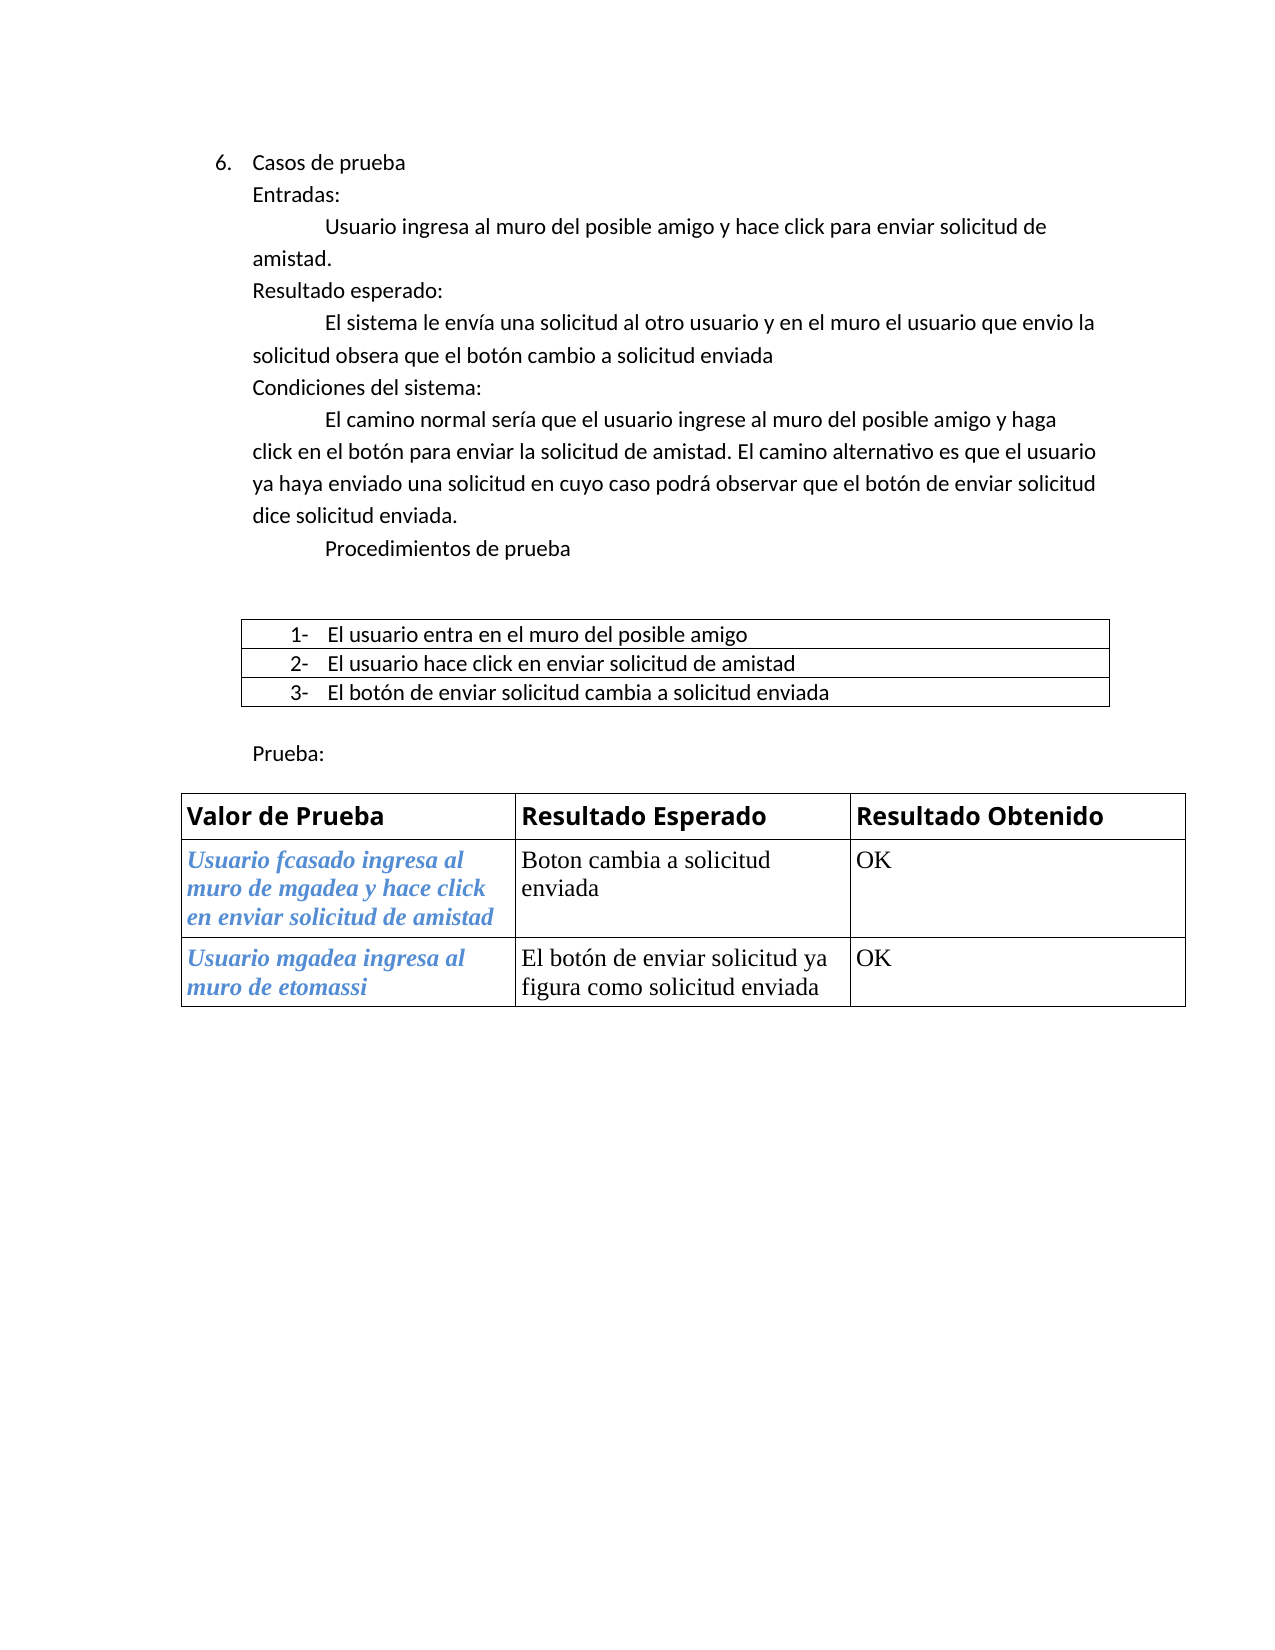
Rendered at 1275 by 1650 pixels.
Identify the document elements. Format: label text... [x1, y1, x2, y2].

list El sistema le envía una solicitud al otro usuario y en el muro el usuario que envio la solicitud obsera que el botón cambio a solicitud enviada [252, 308, 1098, 369]
table_cell Usuario fcasado ingresa al muro de mgadea y hace click en enviar solicitud de amistad [182, 840, 515, 937]
table_header Resultado Obtenido [851, 794, 1185, 838]
table_cell El botón de enviar solicitud cambia a solicitud enviada [242, 678, 1109, 706]
list Casos de prueba [215, 148, 1098, 176]
list Entradas: [252, 180, 1098, 208]
list El camino normal sería que el usuario ingrese al muro del posible amigo y haga click en el botón para enviar la solicitud de amistad. El camino alternativo es que el usuario ya haya enviado una solicitud en cuyo caso podrá observar que el botón de enviar solicitud dice solicitud enviada. [252, 405, 1098, 530]
table_cell Boton cambia a solicitud enviada [516, 840, 850, 937]
table_header El usuario entra en el muro del posible amigo [242, 620, 1109, 648]
table_cell Usuario mgadea ingresa al muro de etomassi [182, 938, 515, 1006]
table_cell El usuario hace click en enviar solicitud de amistad [242, 649, 1109, 677]
table_header Resultado Esperado [516, 794, 850, 838]
list Resultado esperado: [252, 276, 1098, 304]
table_cell OK [851, 938, 1185, 1006]
list Prueba: [252, 739, 1098, 767]
table_cell El botón de enviar solicitud ya figura como solicitud enviada [516, 938, 850, 1006]
list Procedimientos de prueba [252, 534, 1098, 562]
table_header Valor de Prueba [182, 794, 515, 838]
list Condiciones del sistema: [252, 373, 1098, 401]
list Usuario ingresa al muro del posible amigo y hace click para enviar solicitud de amistad. [252, 212, 1098, 272]
table_cell OK [851, 840, 1185, 937]
